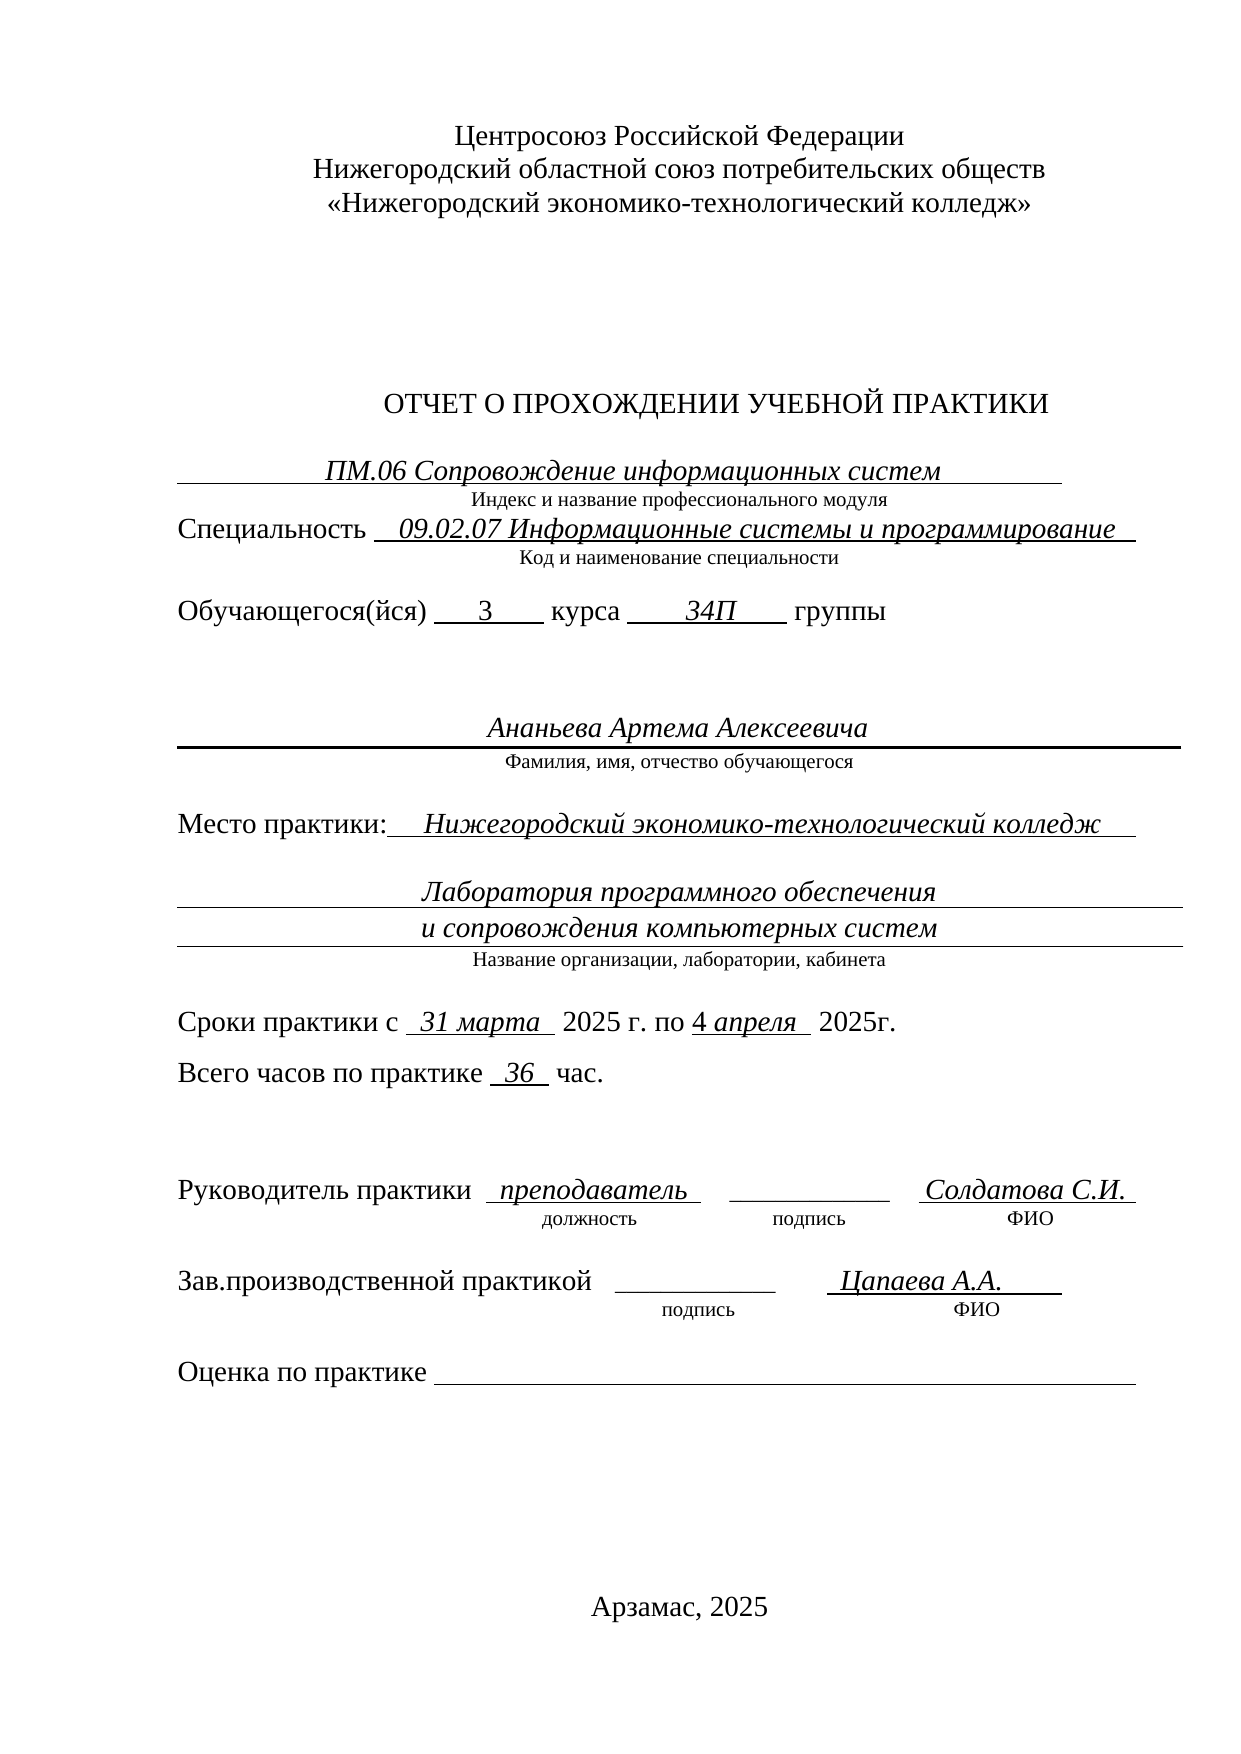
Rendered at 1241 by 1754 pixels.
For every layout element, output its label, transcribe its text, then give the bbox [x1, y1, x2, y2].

text Индекс и название профессионального модуля [177, 487, 1181, 511]
text Сроки практики с 31 марта 2025 г. по 4 апреля 2025г. [177, 1004, 1181, 1038]
text и сопровождения компьютерных систем [177, 908, 1183, 946]
text Код и наименование специальности [177, 545, 1181, 569]
text ОТЧЕТ О прохождении учебной ПРАКТИКИ [177, 386, 1181, 420]
text Зав.производственной практикой ______________ Цапаева А.А. [177, 1263, 1181, 1297]
text Руководитель практики преподаватель ______________ Солдатова С.И. [177, 1172, 1181, 1206]
text подпись ФИО [177, 1297, 1181, 1321]
text Лаборатория программного обеспечения [177, 874, 1183, 907]
text Арзамас, 2025 [177, 1589, 1181, 1623]
text «Нижегородский экономико-технологический колледж» [177, 185, 1181, 219]
text Всего часов по практике 36 час. [177, 1055, 1181, 1088]
text Название организации, лаборатории, кабинета [177, 947, 1181, 971]
text ПМ.06 Сопровождение информационных систем [177, 453, 1181, 487]
text Фамилия, имя, отчество обучающегося [177, 749, 1181, 773]
text Место практики: Нижегородский экономико-технологический колледж [177, 807, 1183, 840]
text Центросоюз Российской Федерации [177, 118, 1181, 152]
text Специальность 09.02.07 Информационные системы и программирование [177, 511, 1181, 545]
text Оценка по практике [177, 1354, 1181, 1388]
text должность подпись ФИО [177, 1206, 1181, 1230]
text Обучающегося(йся) 3 курса 34П группы [177, 593, 1181, 626]
text Нижегородский областной союз потребительских обществ [177, 152, 1181, 185]
text Ананьева Артема Алексеевича [177, 710, 1181, 746]
